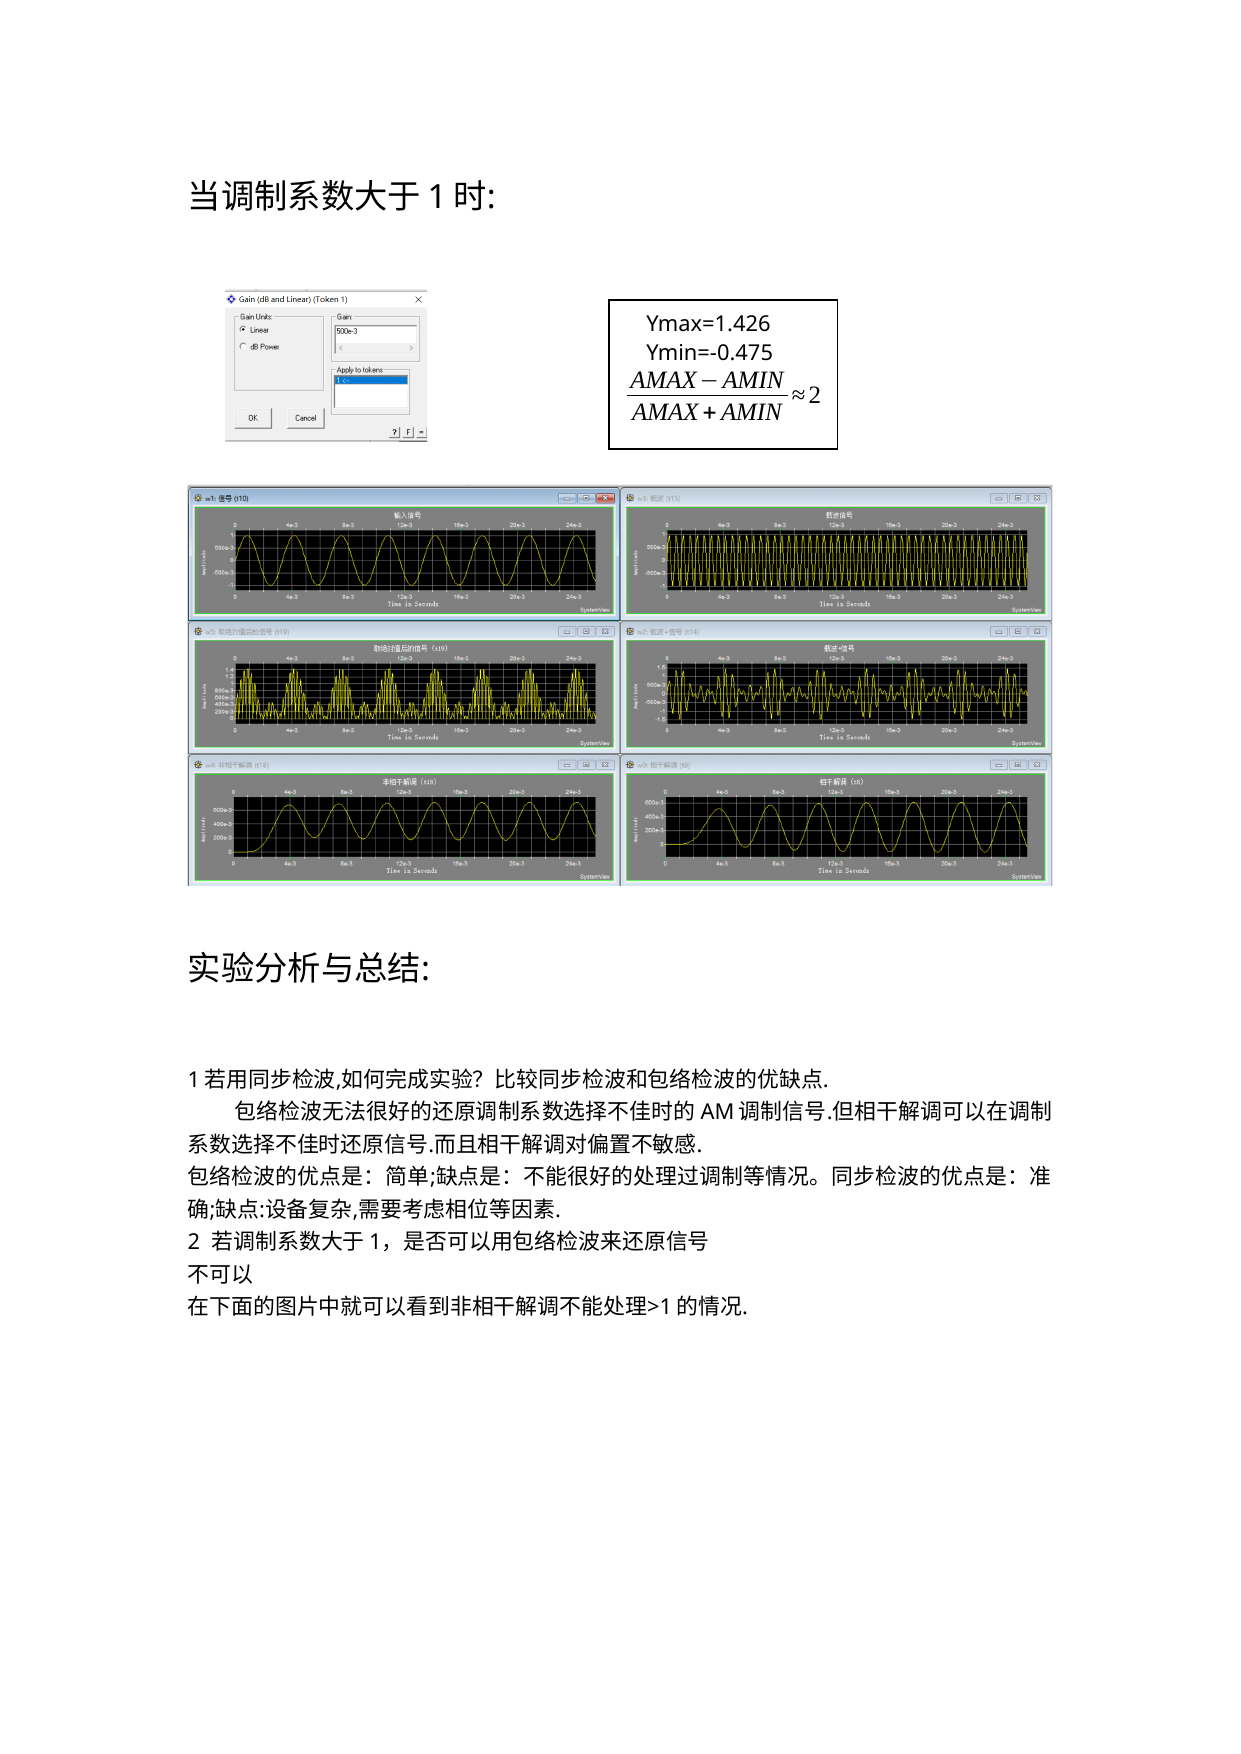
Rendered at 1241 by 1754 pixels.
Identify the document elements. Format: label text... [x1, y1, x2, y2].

text 2 若调制系数大于1，是否可以用包络检波来还原信号 [187, 1224, 1053, 1256]
text 1若用同步检波,如何完成实验？比较同步检波和包络检波的优缺点. [187, 1061, 1053, 1094]
picture [225, 289, 428, 442]
subtitle 实验分析与总结: [187, 934, 1053, 999]
text 在下面的图片中就可以看到非相干解调不能处理>1的情况. [187, 1289, 1053, 1321]
picture [187, 484, 1053, 886]
text 不可以 [187, 1256, 1053, 1289]
text 包络检波无法很好的还原调制系数选择不佳时的AM调制信号.但相干解调可以在调制系数选择不佳时还原信号.而且相干解调对偏置不敏感. [187, 1094, 1053, 1159]
subtitle 当调制系数大于1时: [187, 162, 1053, 227]
text 包络检波的优点是：简单;缺点是：不能很好的处理过调制等情况。同步检波的优点是：准确;缺点:设备复杂,需要考虑相位等因素. [187, 1159, 1053, 1224]
